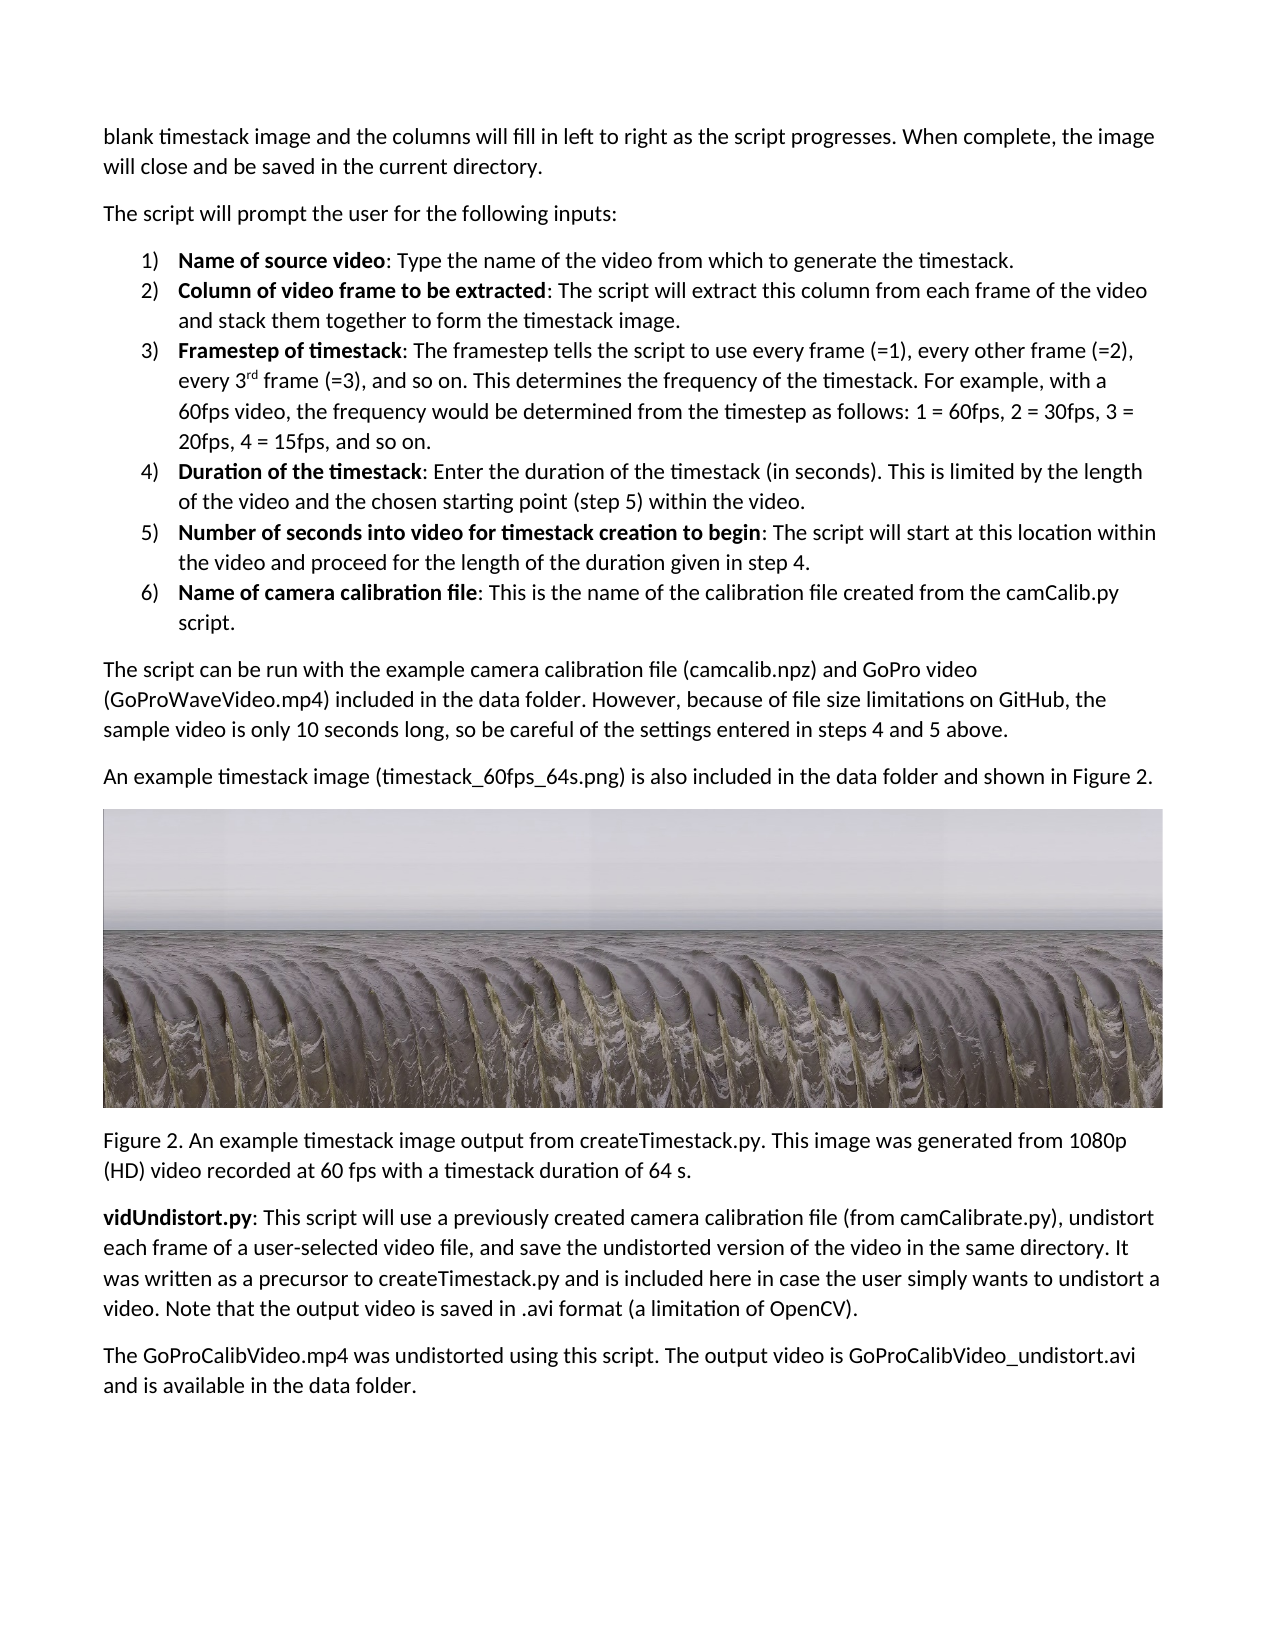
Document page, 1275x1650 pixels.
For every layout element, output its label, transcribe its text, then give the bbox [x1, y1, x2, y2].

text Figure 2. An example timestack image output from createTimestack.py. This image was generated from 1080p (HD) video recorded at 60 fps with a timestack duration of 64 s. [103, 1126, 1162, 1184]
text The GoProCalibVideo.mp4 was undistorted using this script. The output video is GoProCalibVideo_undistort.avi and is available in the data folder. [103, 1341, 1162, 1399]
list Name of source video: Type the name of the video from which to generate the timestack. [141, 246, 1162, 274]
text The script can be run with the example camera calibration file (camcalib.npz) and GoPro video (GoProWaveVideo.mp4) included in the data folder. However, because of file size limitations on GitHub, the sample video is only 10 seconds long, so be careful of the settings entered in steps 4 and 5 above. [103, 655, 1162, 744]
list Name of camera calibration file: This is the name of the calibration file created from the camCalib.py script. [141, 578, 1162, 636]
text The script will prompt the user for the following inputs: [103, 199, 1162, 227]
list Column of video frame to be extracted: The script will extract this column from each frame of the video and stack them together to form the timestack image. [141, 276, 1162, 334]
text An example timestack image (timestack_60fps_64s.png) is also included in the data folder and shown in Figure 2. [103, 762, 1162, 791]
list Number of seconds into video for timestack creation to begin: The script will start at this location within the video and proceed for the length of the duration given in step 4. [141, 518, 1162, 576]
list Duration of the timestack: Enter the duration of the timestack (in seconds). This is limited by the length of the video and the chosen starting point (step 5) within the video. [141, 457, 1162, 516]
picture [103, 809, 1163, 1108]
text vidUndistort.py: This script will use a previously created camera calibration file (from camCalibrate.py), undistort each frame of a user-selected video file, and save the undistorted version of the video in the same directory. It was written as a precursor to createTimestack.py and is included here in case the user simply wants to undistort a video. Note that the output video is saved in .avi format (a limitation of OpenCV). [103, 1203, 1162, 1322]
list Framestep of timestack: The framestep tells the script to use every frame (=1), every other frame (=2), every 3rd frame (=3), and so on. This determines the frequency of the timestack. For example, with a 60fps video, the frequency would be determined from the timestep as follows: 1 = 60fps, 2 = 30fps, 3 = 20fps, 4 = 15fps, and so on. [141, 336, 1162, 455]
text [103, 122, 1162, 180]
